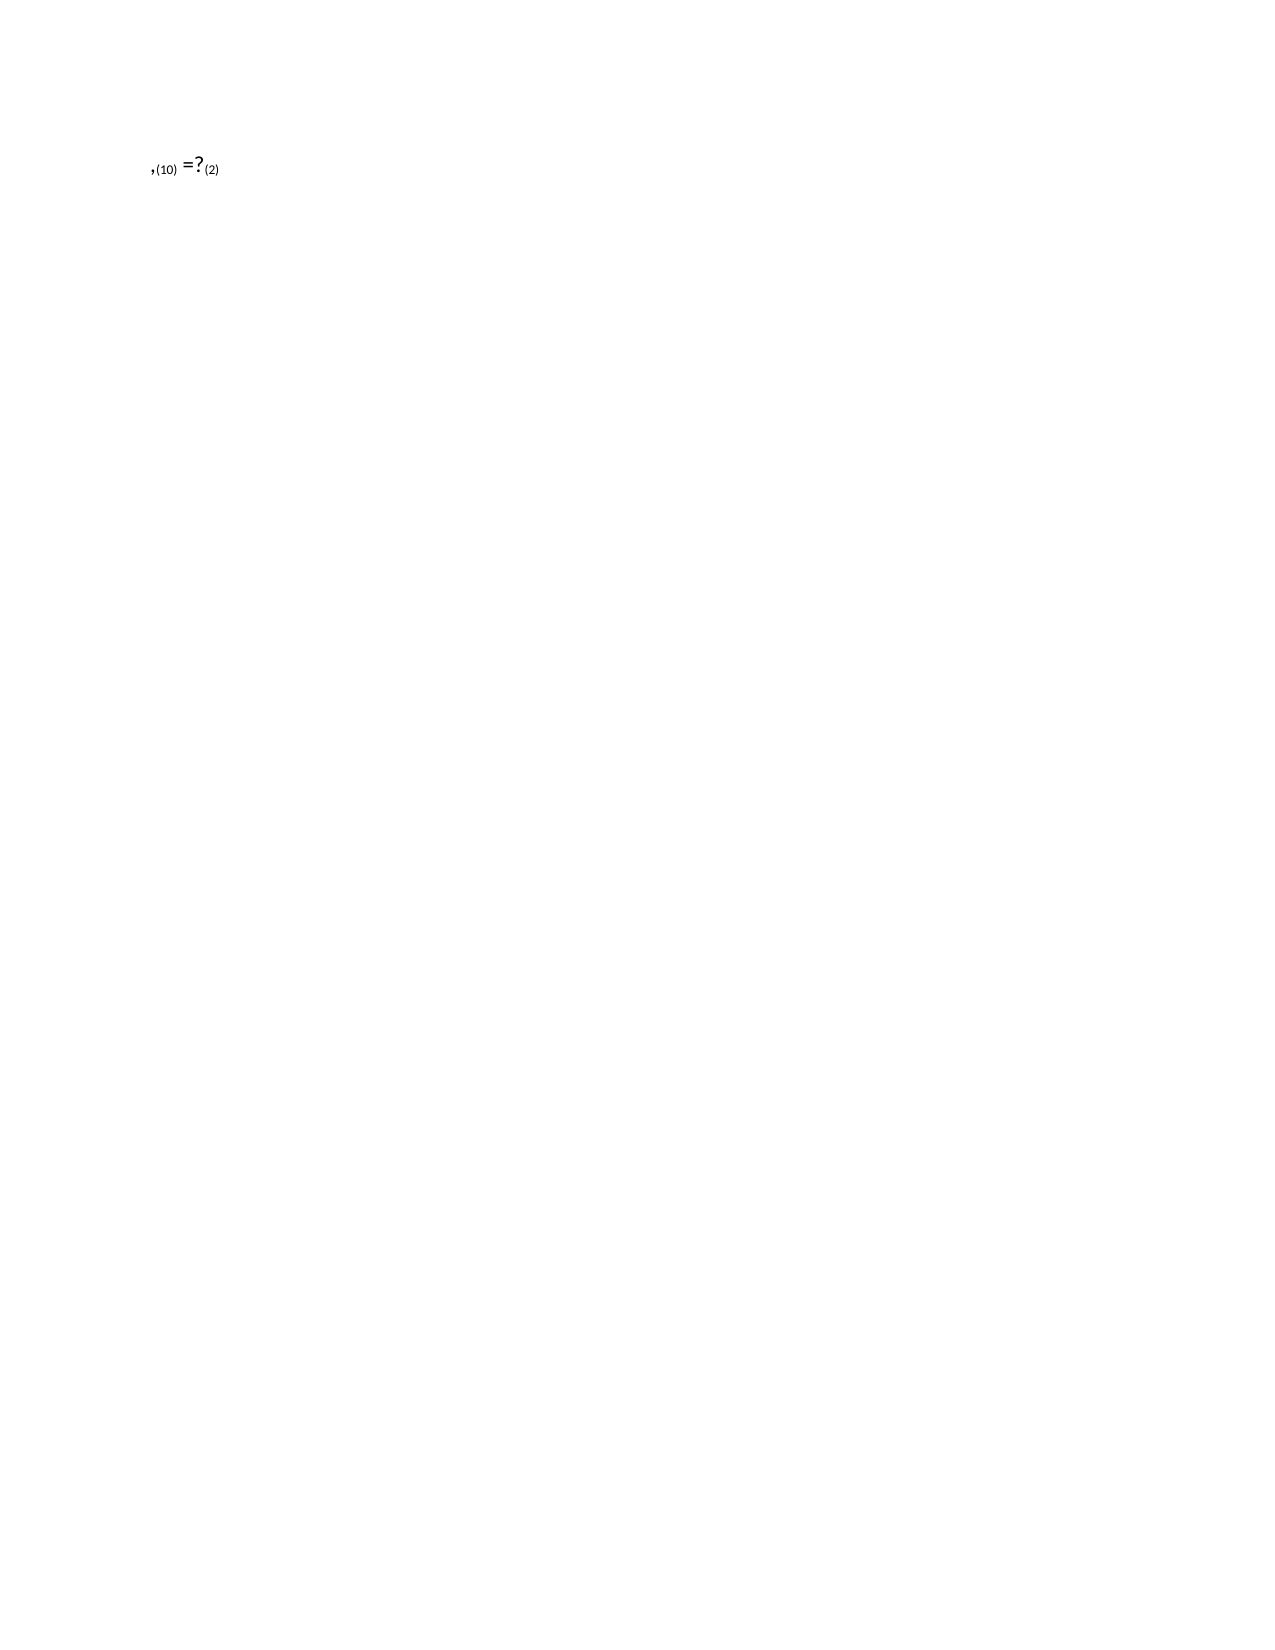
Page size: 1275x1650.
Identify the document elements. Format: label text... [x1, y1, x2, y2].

text ,(10) =?(2) [150, 150, 1125, 178]
